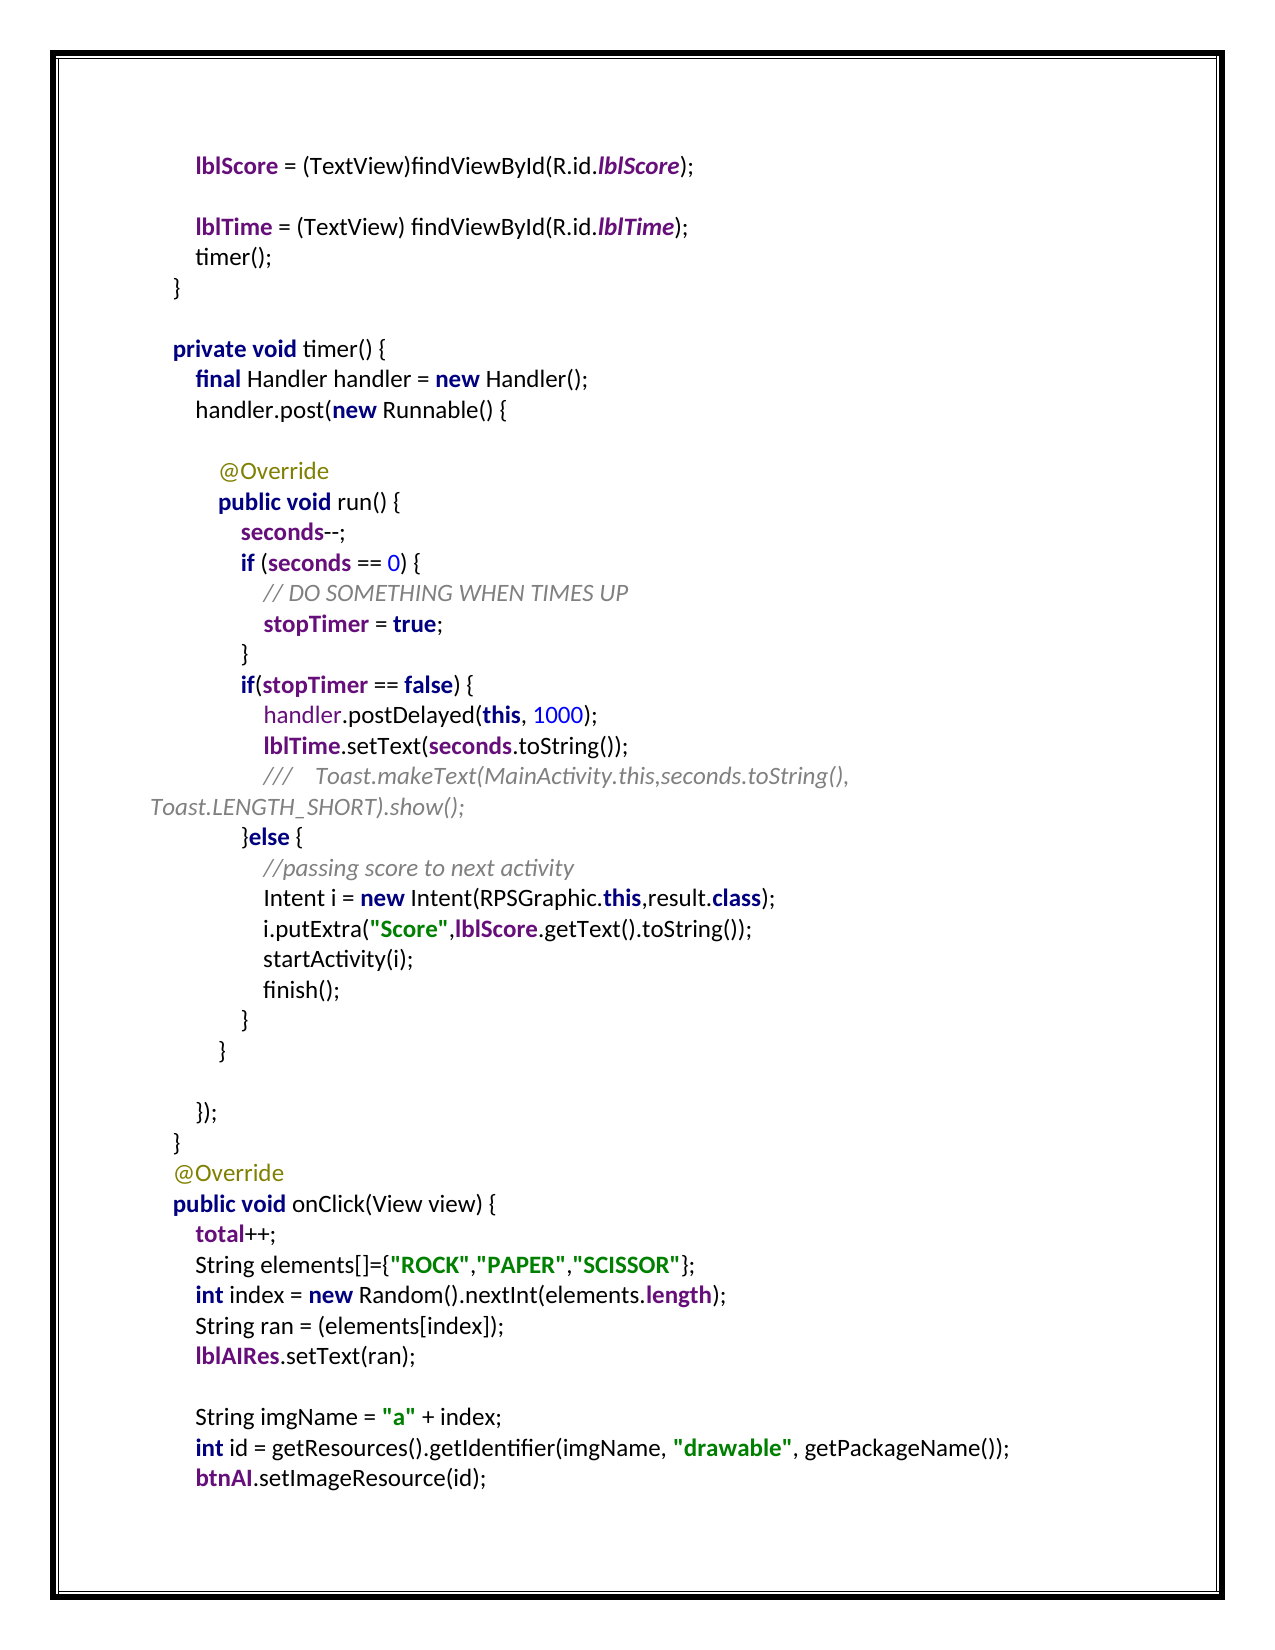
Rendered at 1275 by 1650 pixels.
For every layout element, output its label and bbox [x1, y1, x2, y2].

text [150, 150, 1125, 1493]
